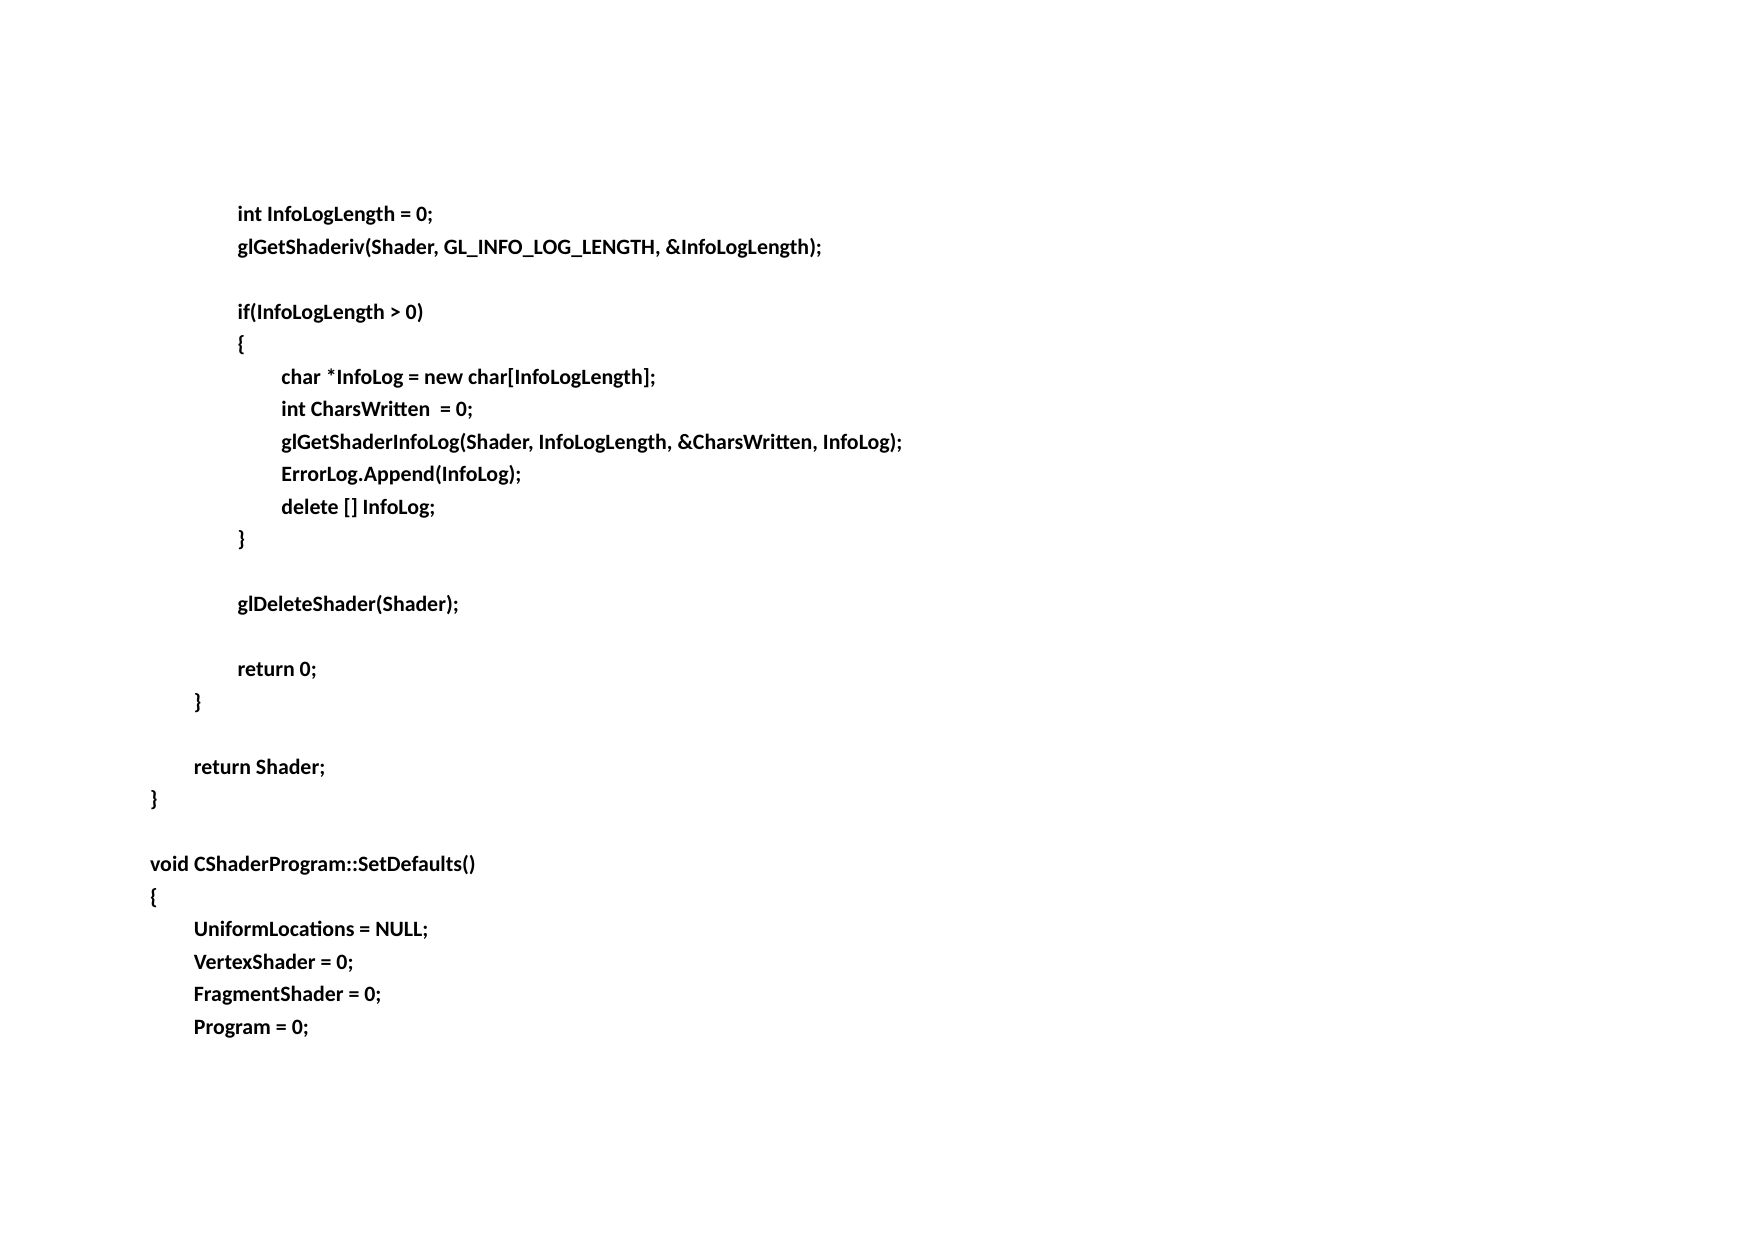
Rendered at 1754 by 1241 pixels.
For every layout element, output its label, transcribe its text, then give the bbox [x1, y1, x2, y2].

text } [150, 685, 1604, 718]
text glGetShaderInfoLog(Shader, InfoLogLength, &CharsWritten, InfoLog); [150, 425, 1604, 458]
text int CharsWritten = 0; [150, 393, 1604, 425]
text void CShaderProgram::SetDefaults() [150, 848, 1604, 880]
text VertexShader = 0; [150, 945, 1604, 978]
text return Shader; [150, 750, 1604, 783]
text delete [] InfoLog; [150, 490, 1604, 523]
text } [150, 523, 1604, 555]
text { [150, 328, 1604, 360]
text UniformLocations = NULL; [150, 913, 1604, 945]
text int InfoLogLength = 0; [150, 198, 1604, 230]
text if(InfoLogLength > 0) [150, 295, 1604, 328]
text FragmentShader = 0; [150, 978, 1604, 1010]
text glGetShaderiv(Shader, GL_INFO_LOG_LENGTH, &InfoLogLength); [150, 230, 1604, 263]
text Program = 0; [150, 1010, 1604, 1043]
text glDeleteShader(Shader); [150, 588, 1604, 620]
text } [150, 783, 1604, 815]
text ErrorLog.Append(InfoLog); [150, 458, 1604, 490]
text char *InfoLog = new char[InfoLogLength]; [150, 360, 1604, 393]
text { [150, 880, 1604, 913]
text return 0; [150, 653, 1604, 685]
